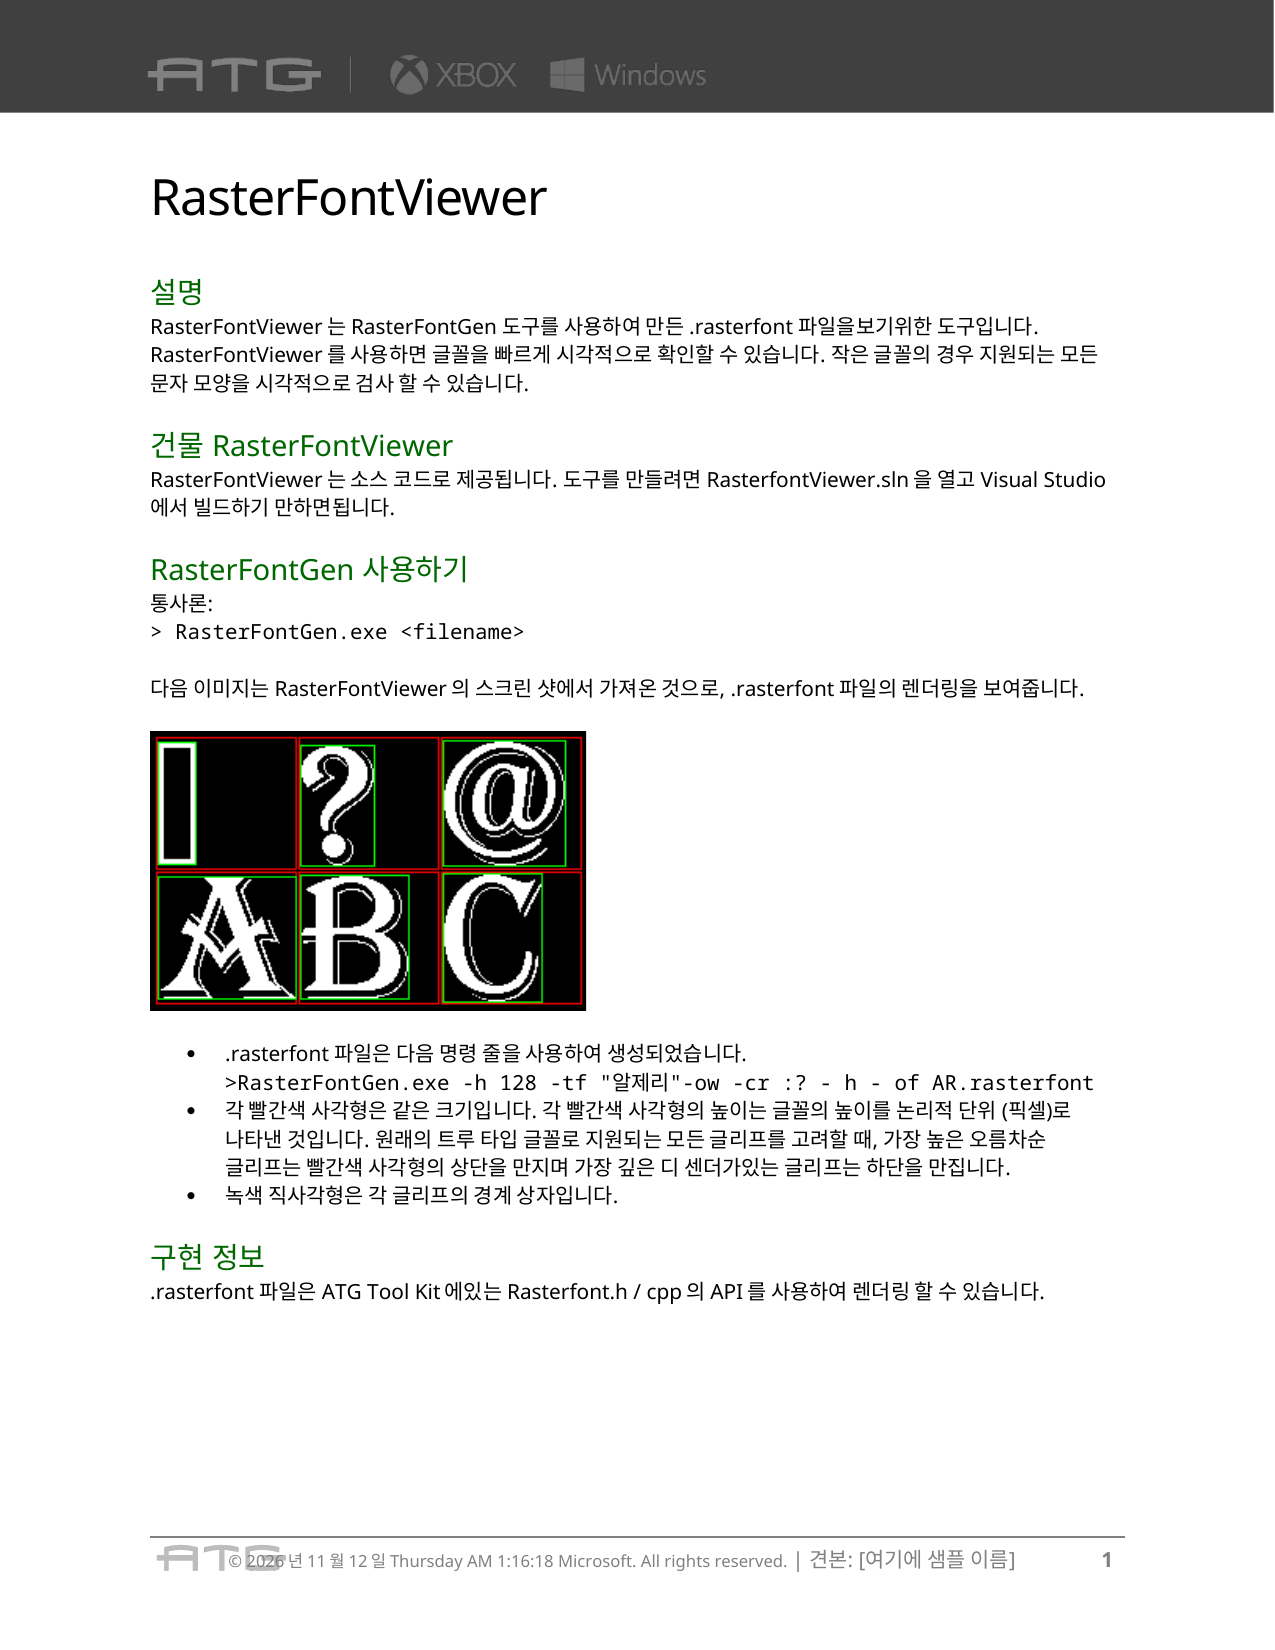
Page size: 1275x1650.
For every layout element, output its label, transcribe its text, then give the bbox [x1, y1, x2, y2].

text .rasterfont 파일은 ATG Tool Kit에있는 Rasterfont.h / cpp의 API를 사용하여 렌더링 할 수 있습니다. [150, 1277, 1125, 1306]
text 다음 이미지는 RasterFontViewer의 스크린 샷에서 가져온 것으로, .rasterfont 파일의 렌더링을 보여줍니다. [150, 674, 1125, 703]
text > RasterFontGen.exe <filename> [150, 617, 1125, 646]
list 각 빨간색 사각형은 같은 크기입니다. 각 빨간색 사각형의 높이는 글꼴의 높이를 논리적 단위 (픽셀)로 나타낸 것입니다. 원래의 트루 타입 글꼴로 지원되는 모든 글리프를 고려할 때, 가장 높은 오름차순 글리프는 빨간색 사각형의 상단을 만지며 가장 깊은 디 센더가있는 글리프는 하단을 만집니다. [187, 1096, 1125, 1182]
text RasterFontViewer는 RasterFontGen 도구를 사용하여 만든 .rasterfont 파일을보기위한 도구입니다. RasterFontViewer를 사용하면 글꼴을 빠르게 시각적으로 확인할 수 있습니다. 작은 글꼴의 경우 지원되는 모든 문자 모양을 시각적으로 검사 할 수 있습니다. [150, 312, 1125, 397]
subtitle RasterFontGen 사용하기 [150, 547, 1125, 589]
list .rasterfont 파일은 다음 명령 줄을 사용하여 생성되었습니다. [187, 1039, 1125, 1068]
list 녹색 직사각형은 각 글리프의 경계 상자입니다. [187, 1182, 1125, 1210]
subtitle 설명 [150, 270, 1125, 312]
picture [150, 731, 587, 1011]
picture [156, 1544, 286, 1571]
subtitle 구현 정보 [150, 1235, 1125, 1277]
text 통사론: [150, 589, 1125, 617]
list >RasterFontGen.exe -h 128 -tf "알제리"-ow -cr :? - h - of AR.rasterfont [225, 1068, 1125, 1096]
text RasterFontViewer는 소스 코드로 제공됩니다. 도구를 만들려면 RasterfontViewer.sln을 열고 Visual Studio에서 빌드하기 만하면됩니다. [150, 465, 1125, 522]
title RasterFontViewer [150, 162, 1125, 230]
subtitle 건물 RasterFontViewer [150, 422, 1125, 465]
picture [147, 55, 706, 95]
